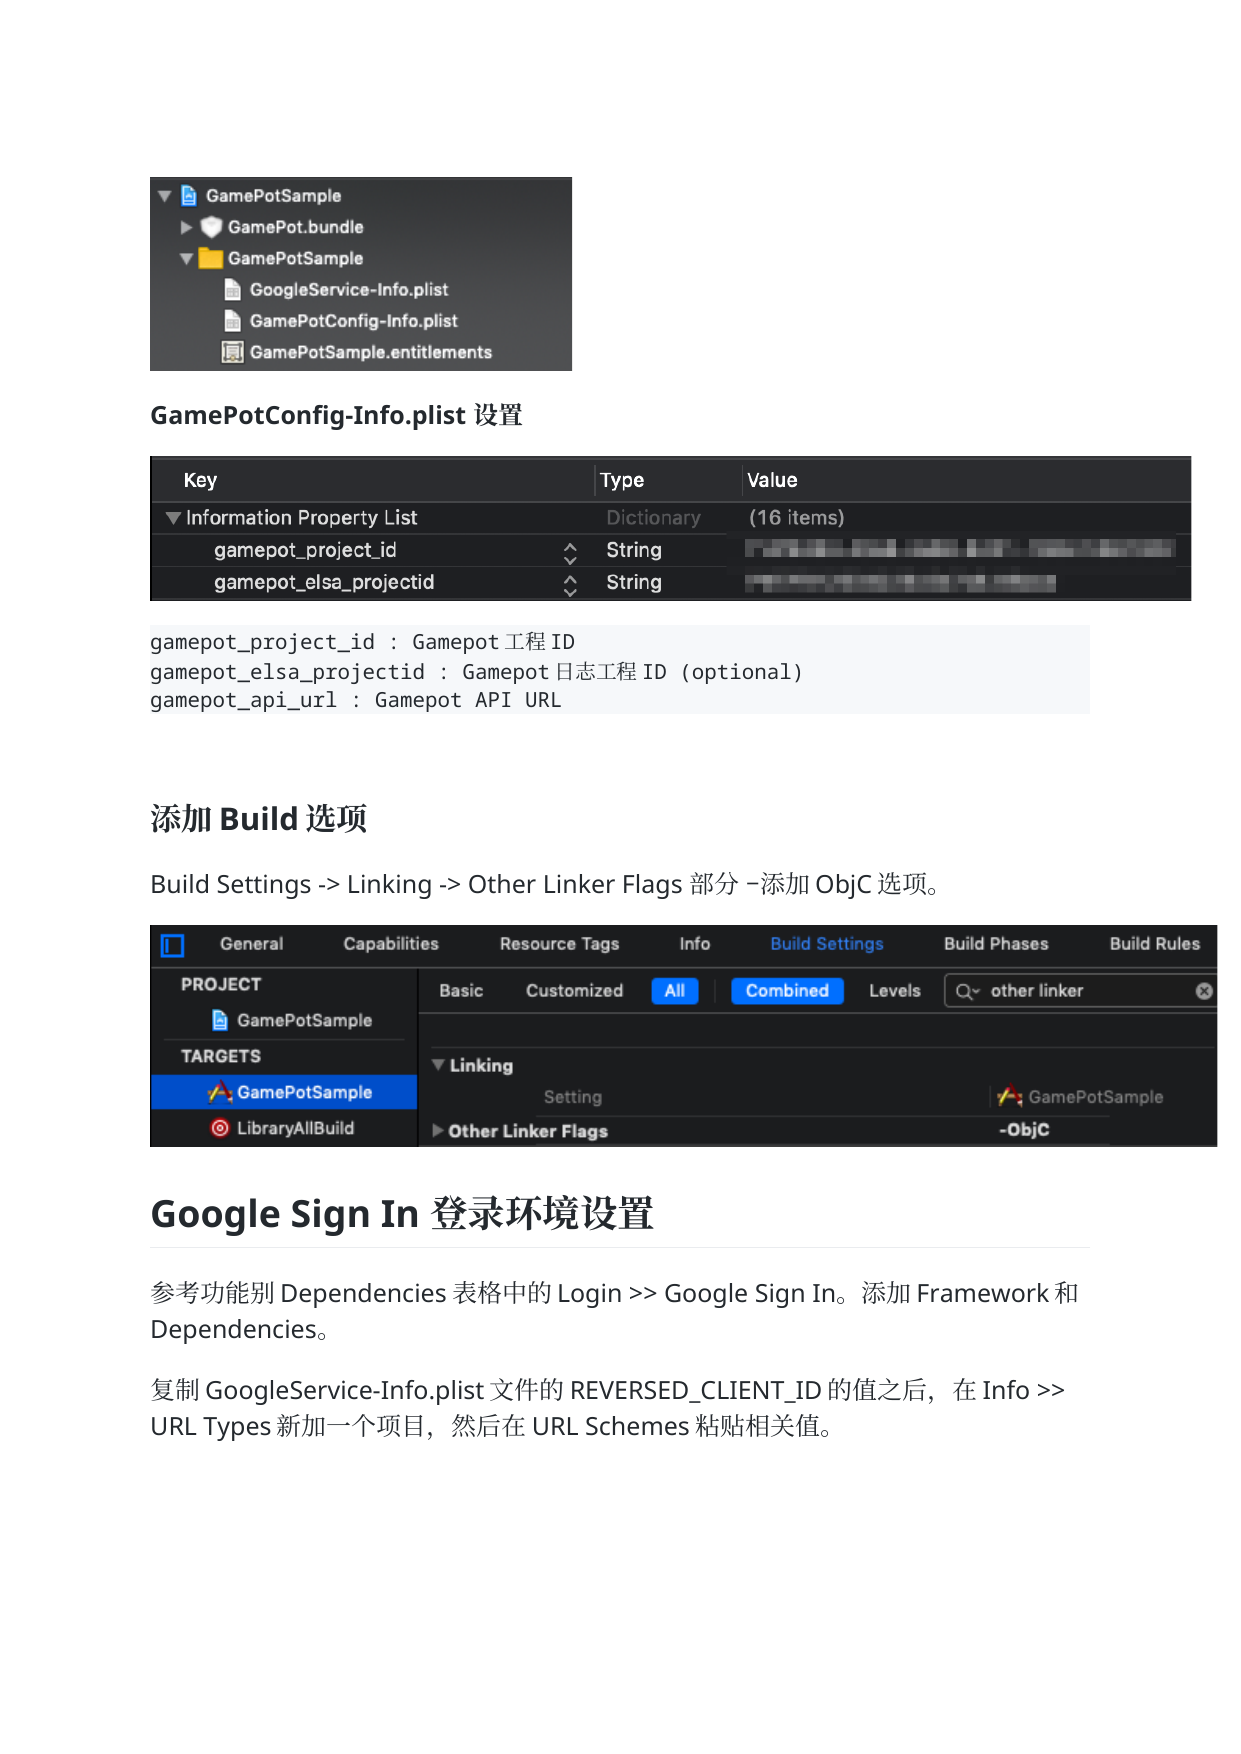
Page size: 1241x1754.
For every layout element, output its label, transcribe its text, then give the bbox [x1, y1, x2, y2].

text gamepot_api_url : Gamepot API URL [150, 686, 1090, 714]
text 添加Build选项 [150, 752, 1090, 839]
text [150, 1371, 1090, 1443]
text gamepot_project_id : Gamepot工程ID [150, 625, 1090, 656]
picture [150, 925, 1218, 1147]
text 参考功能别Dependencies表格中的Login >> Google Sign In。添加Framework和 Dependencies。 [150, 1273, 1090, 1346]
text Google Sign In 登录环境设置 [150, 1184, 1090, 1247]
text GamePotConfig-Info.plist 设置 [150, 396, 1090, 432]
picture [150, 177, 573, 371]
text gamepot_elsa_projectid : Gamepot日志工程ID (optional) [150, 656, 1090, 686]
picture [150, 456, 1192, 601]
text Build Settings -> Linking -> Other Linker Flags 部分 –添加ObjC选项。 [150, 864, 1090, 901]
